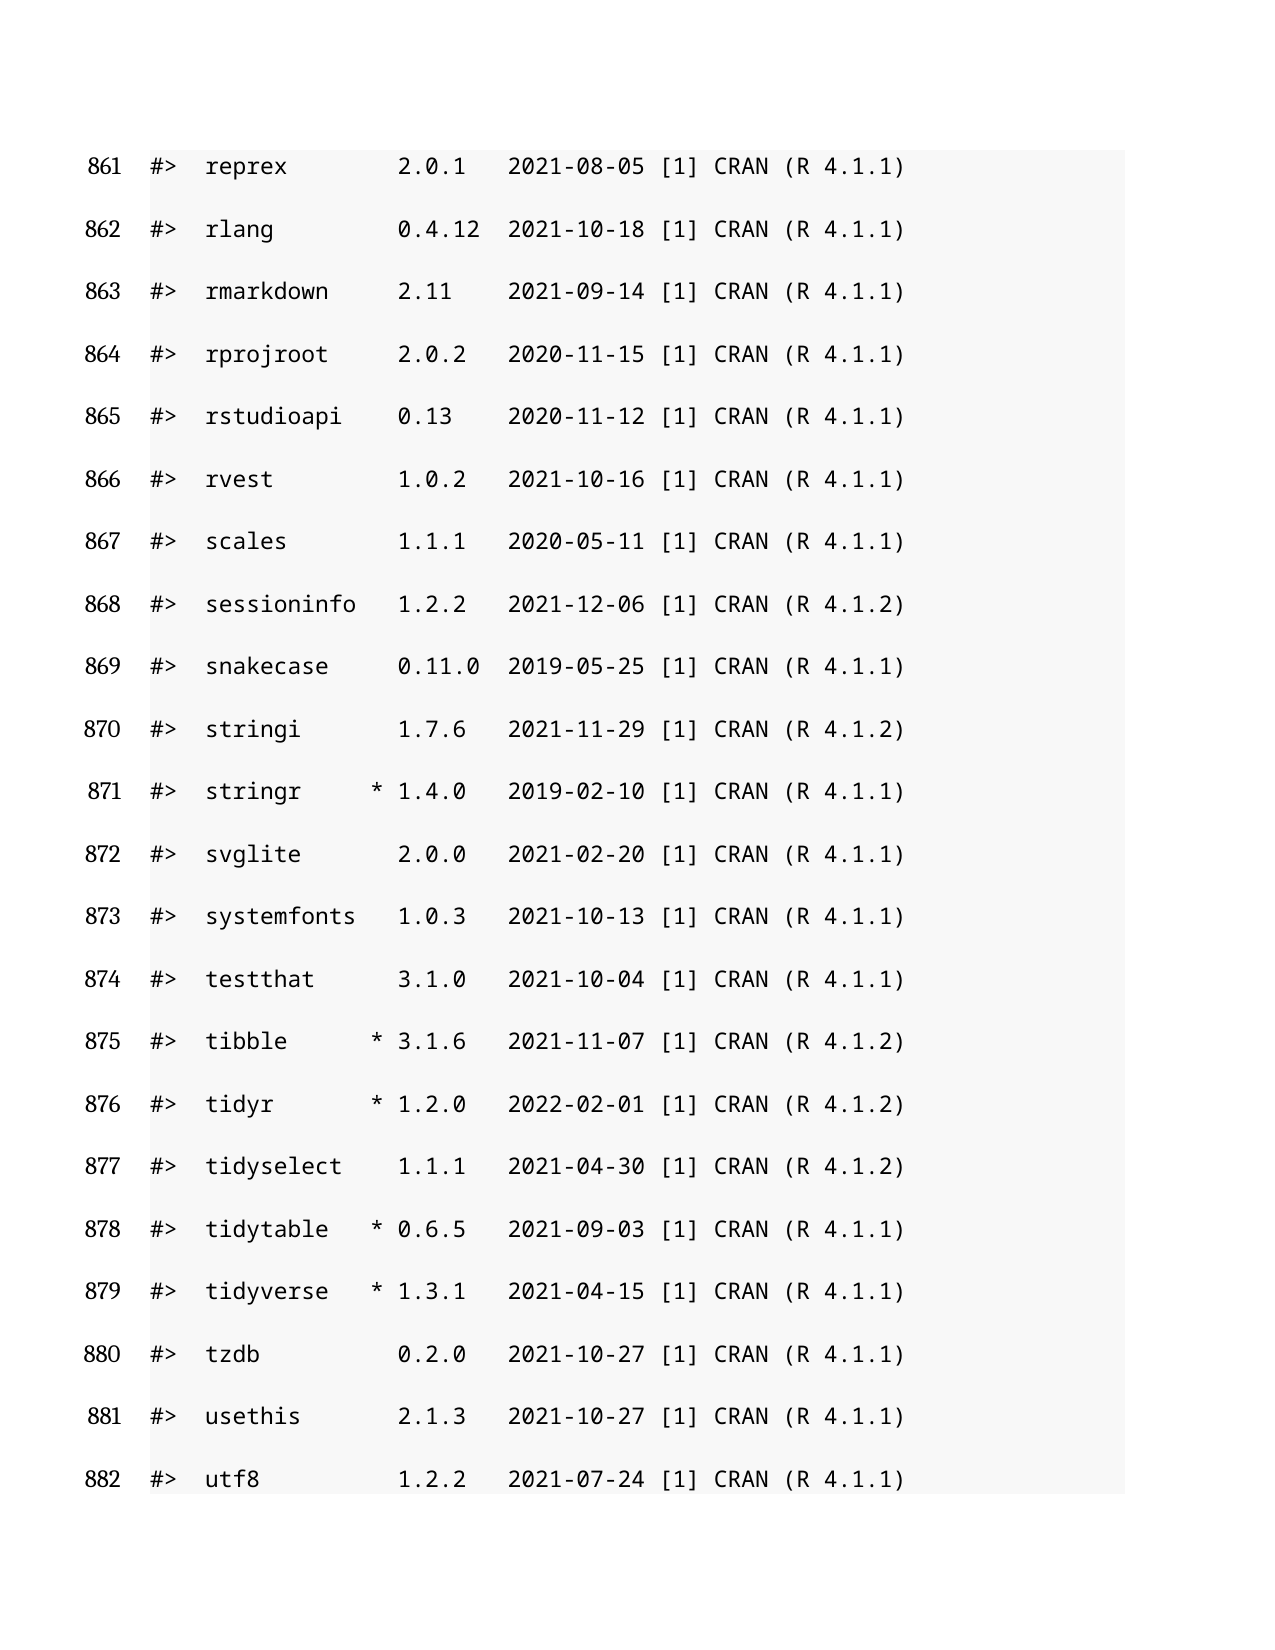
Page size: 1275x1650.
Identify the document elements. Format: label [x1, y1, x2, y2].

text [150, 150, 1125, 1494]
